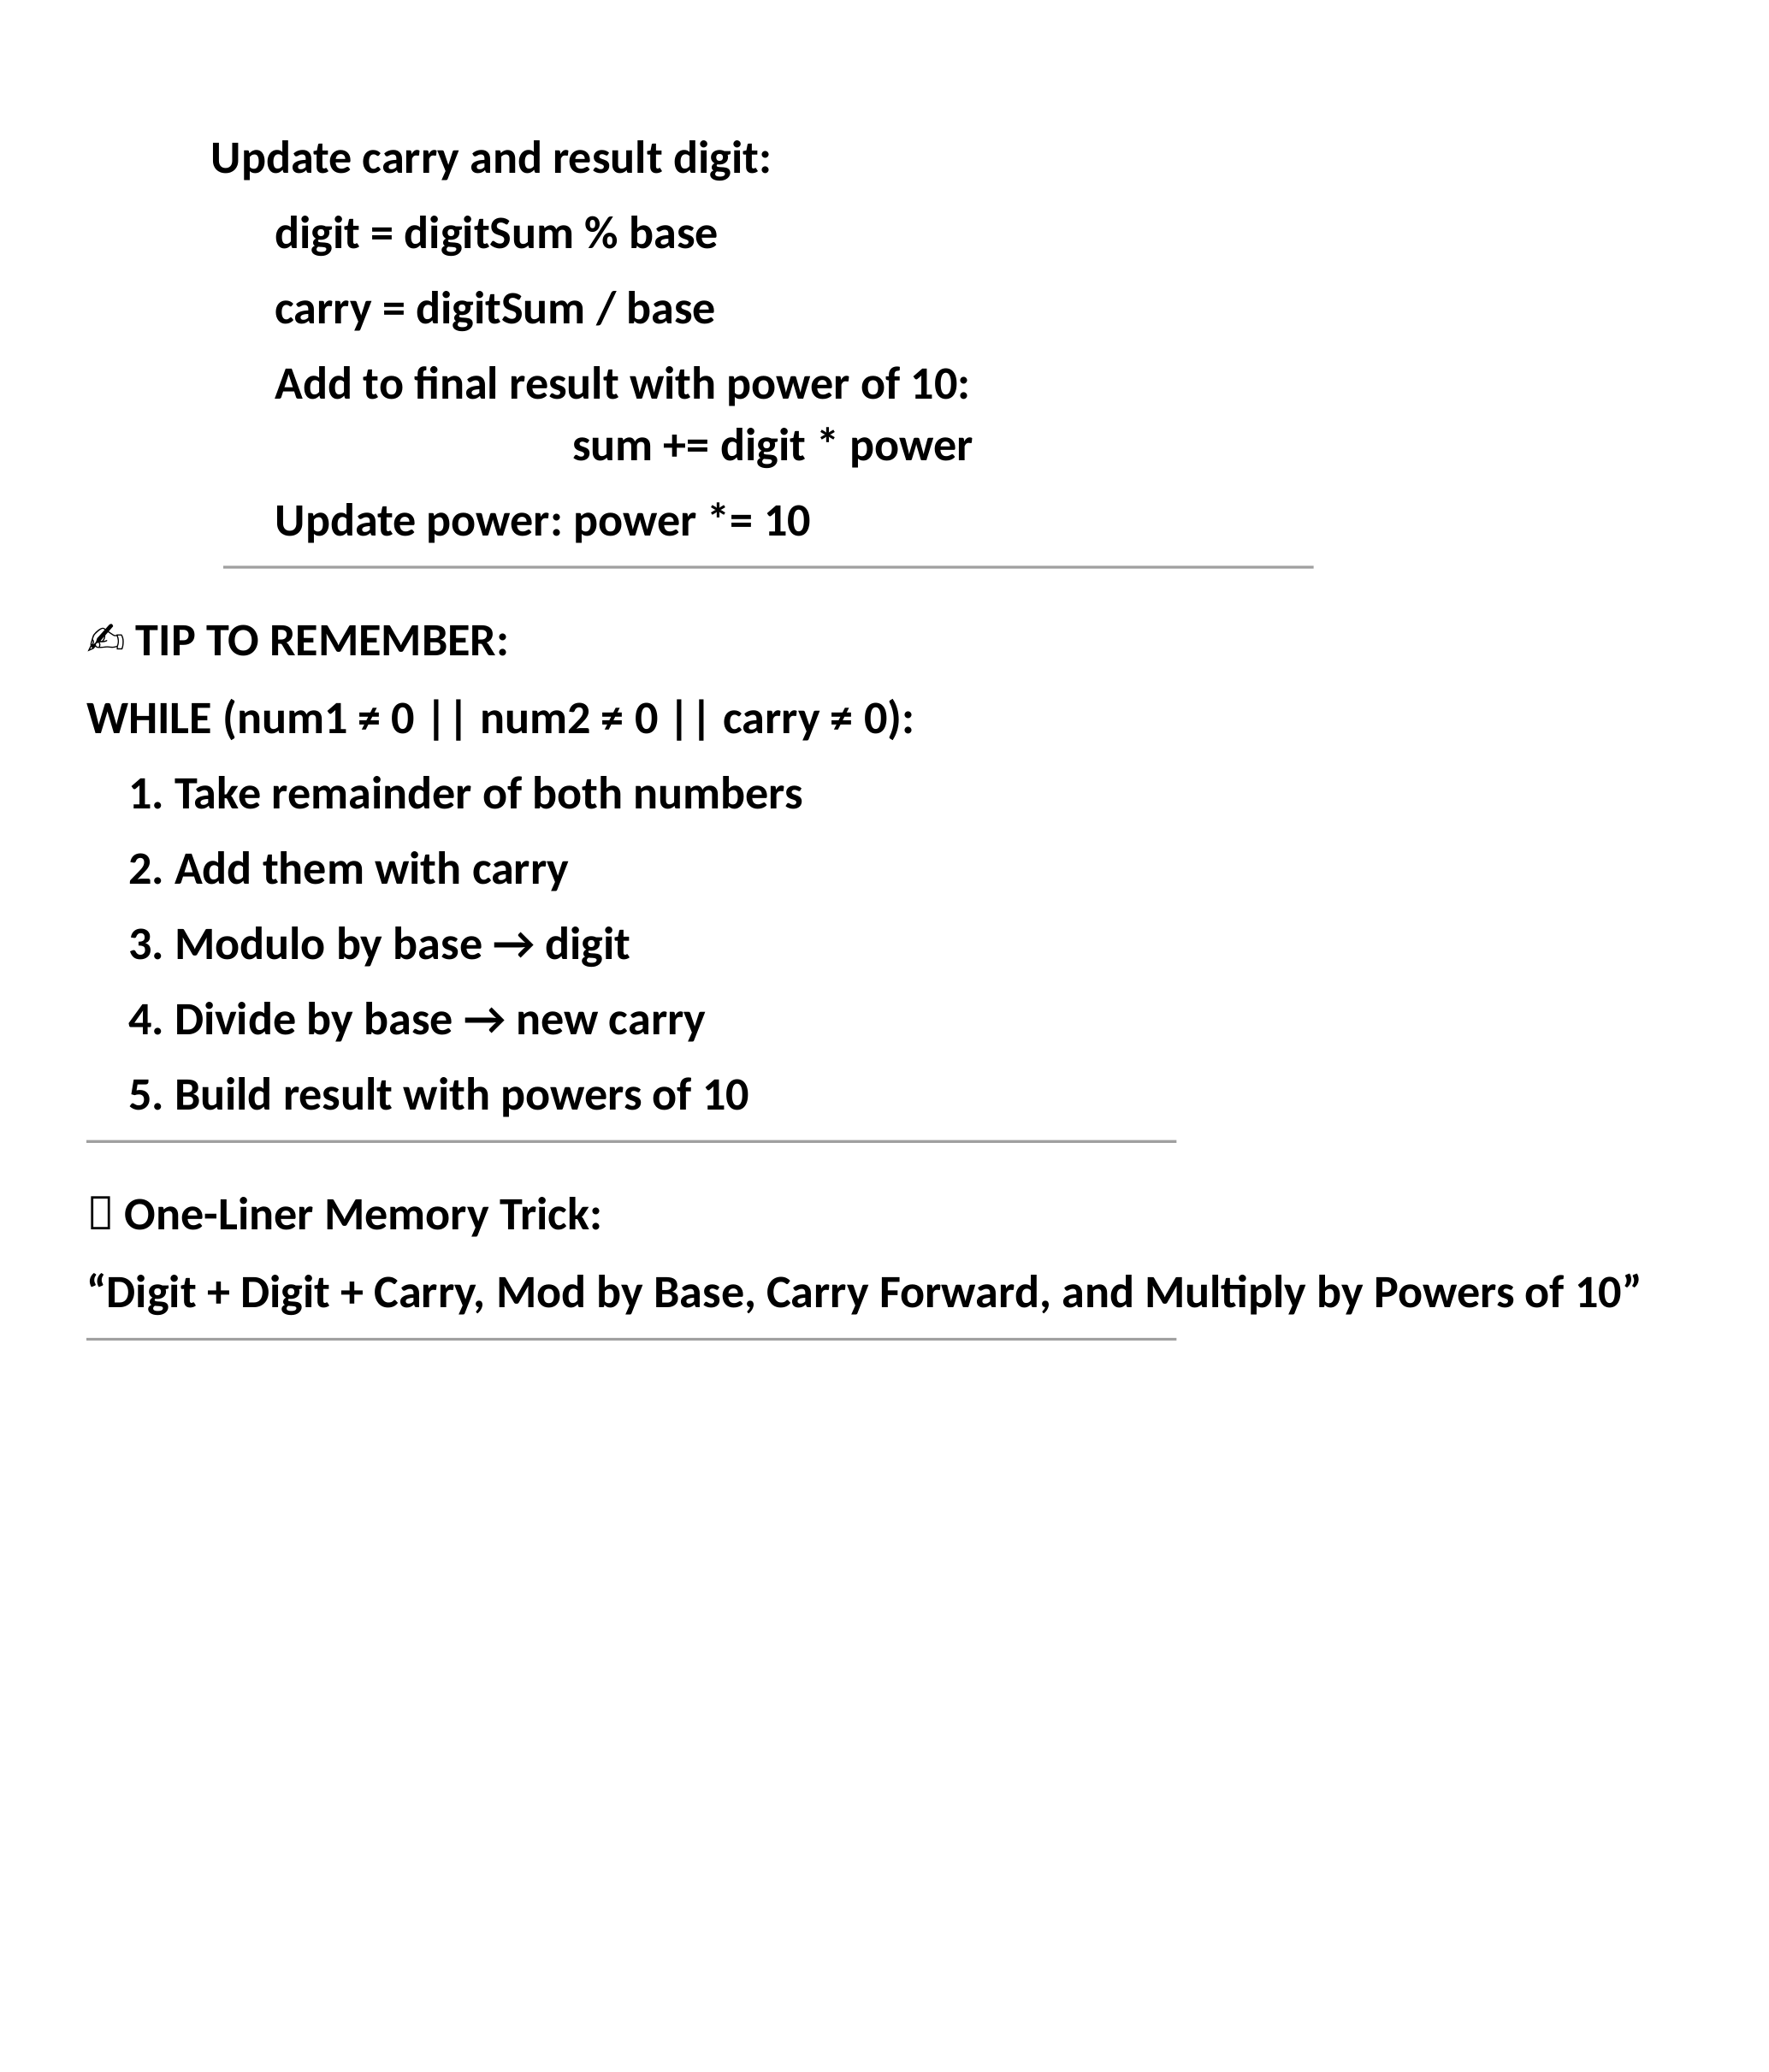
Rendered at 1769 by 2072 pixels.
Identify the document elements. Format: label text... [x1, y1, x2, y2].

text WHILE (num1 ≠ 0 || num2 ≠ 0 || carry ≠ 0): [86, 688, 1703, 745]
text 🧠 One-Liner Memory Trick: [86, 1180, 1703, 1243]
text digit = digitSum % base [275, 204, 1703, 260]
text 5. Build result with powers of 10 [86, 1065, 1703, 1122]
text 4. Divide by base → new carry [86, 990, 1703, 1046]
text “Digit + Digit + Carry, Mod by Base, Carry Forward, and Multiply by Powers of 10” [86, 1263, 1703, 1319]
text 1. Take remainder of both numbers [86, 764, 1703, 820]
text Update power: power *= 10 [275, 490, 1703, 547]
text 3. Modulo by base → digit [86, 915, 1703, 971]
text Add to final result with power of 10: sum += digit * power [275, 354, 1703, 472]
text Update carry and result digit: [210, 128, 1703, 185]
text 2. Add them with carry [86, 839, 1703, 896]
text ✍️ TIP TO REMEMBER: [86, 606, 1703, 669]
text carry = digitSum / base [275, 279, 1703, 335]
